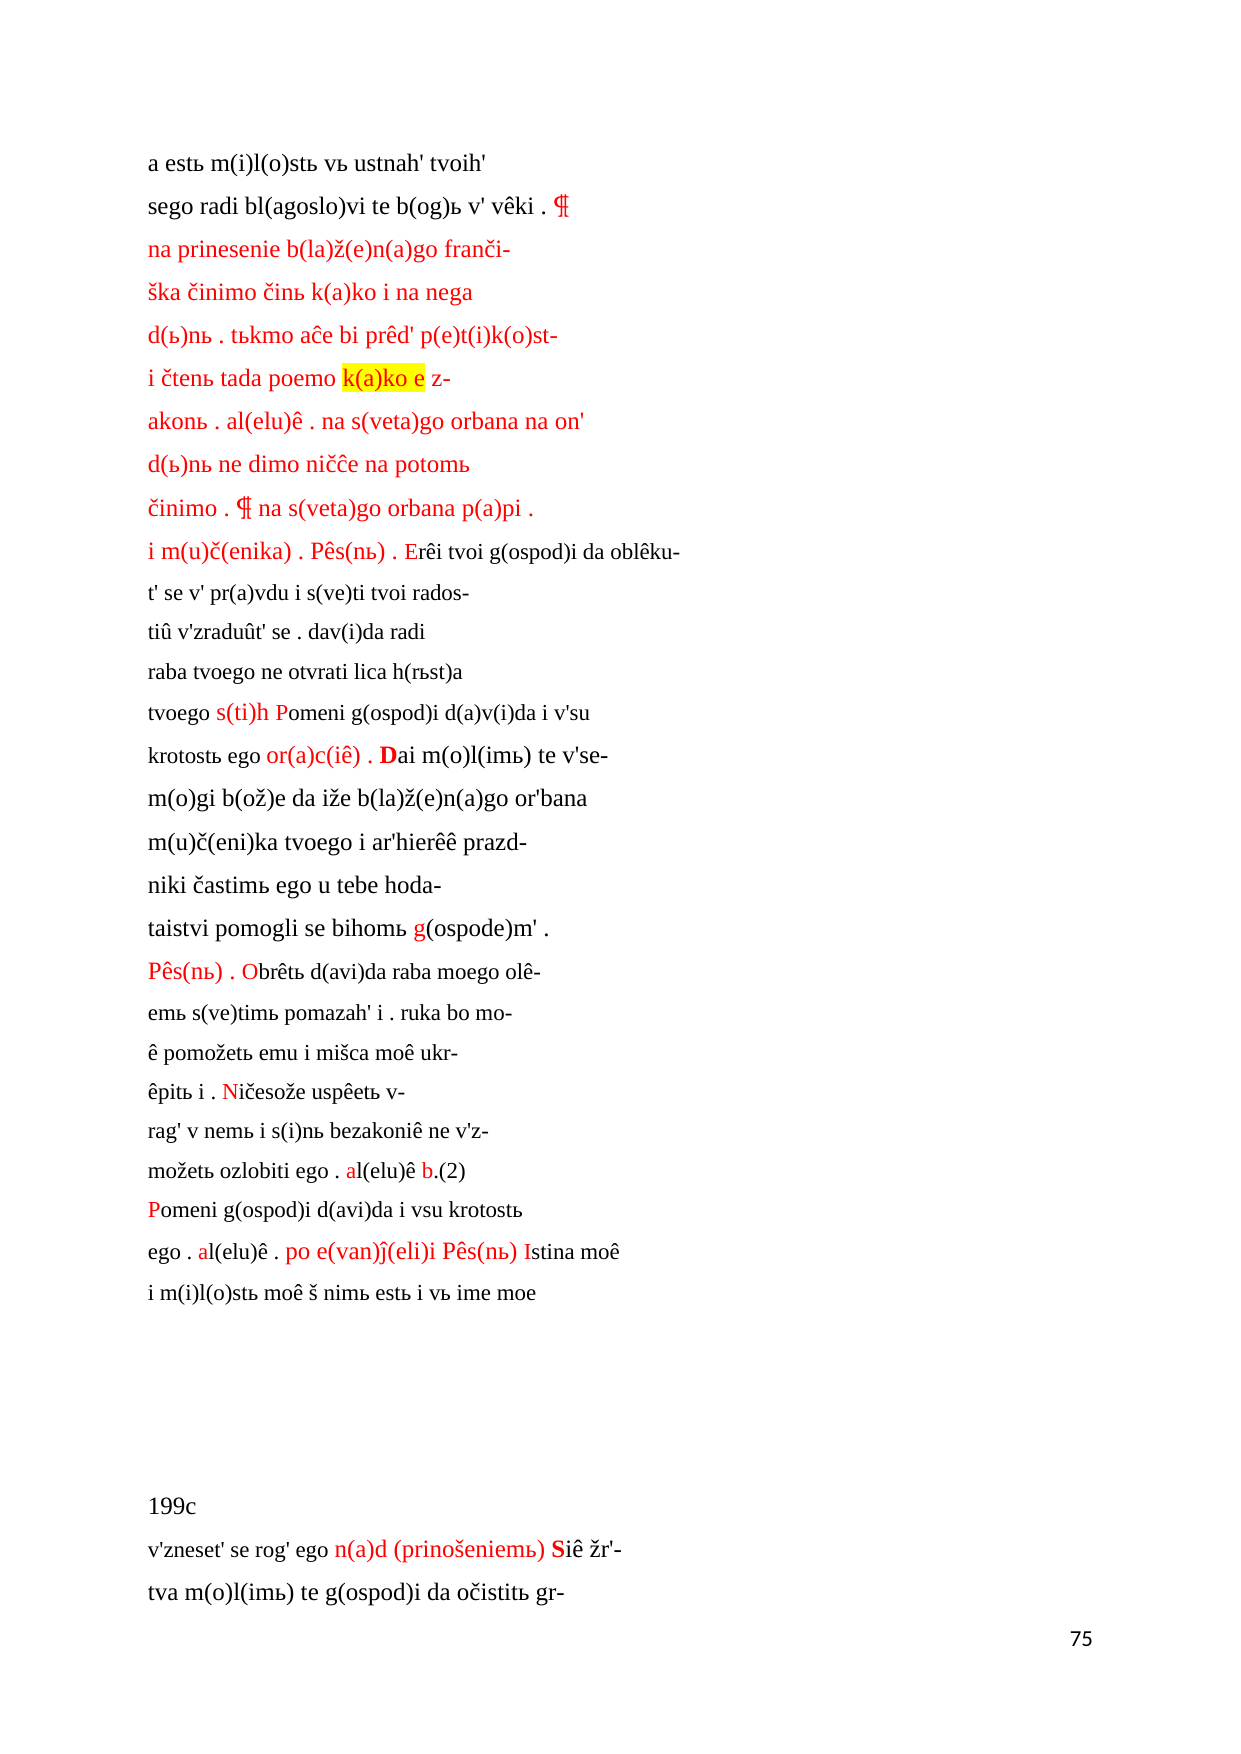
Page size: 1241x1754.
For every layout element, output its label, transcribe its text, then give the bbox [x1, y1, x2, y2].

text činimo . ⸿ na s(veta)go orbana p(a)pi . [148, 493, 1093, 521]
text raba tvoego ne otvrati lica h(rьst)a [148, 658, 1093, 684]
text akonь . al(elu)ê . na s(veta)go orbana na on' [148, 406, 1093, 435]
text i m(u)č(enika) . Pês(nь) . Erêi tvoi g(ospod)i da oblêku- [148, 536, 1093, 564]
text tvoego s(ti)h Pomeni g(ospod)i d(a)v(i)da i v'su [148, 697, 1093, 726]
text i čtenь tada poemo k(a)ko e z- [148, 363, 342, 392]
text rag' v nemь i s(i)nь bezakoniê ne v'z- [148, 1118, 1093, 1144]
text m(u)č(eni)ka tvoego i ar'hierêê prazd- [148, 827, 1093, 855]
text êpitь i . Ničesože uspêetь v- [148, 1078, 1093, 1104]
text ška činimo činь k(a)ko i na nega [148, 277, 1093, 306]
text Pomeni g(ospod)i d(avi)da i vsu krotostь [148, 1197, 1093, 1223]
text možetь ozlobiti ego . al(elu)ê b.(2) [148, 1157, 1093, 1183]
text a estь m(i)l(o)stь vь ustnah' tvoih' [148, 148, 1093, 176]
text m(o)gi b(ož)e da iže b(la)ž(e)n(a)go or'bana [148, 783, 1093, 812]
text emь s(ve)timь pomazah' i . ruka bo mo- [148, 999, 1093, 1026]
text ê pomožetь emu i mišca moê ukr- [148, 1039, 1093, 1065]
text i m(i)l(o)stь moê š nimь estь i vь ime moe [148, 1279, 1093, 1306]
text niki častimь ego u tebe hoda- [148, 870, 1093, 898]
text v'zneset' se rog' ego n(a)d (prinošeniemь) Siê žr'- [148, 1534, 1093, 1563]
text tiû v'zraduût' se . dav(i)da radi [148, 618, 1093, 645]
text 199c [148, 1491, 1093, 1520]
text d(ь)nь ne dimo ničĉe na potomь [148, 449, 1093, 478]
text ego . al(elu)ê . po e(van)ĵ(eli)i Pês(nь) Istina moê [148, 1236, 1093, 1265]
text Pês(nь) . Obrêtь d(avi)da raba moego olê- [148, 956, 1093, 985]
text taistvi pomogli se bihomь g(ospode)m' . [148, 913, 1093, 942]
text tva m(o)l(imь) te g(ospod)i da očistitь gr- [148, 1577, 1093, 1606]
text na prinesenie b(la)ž(e)n(a)go franči- [148, 234, 1093, 263]
text t' se v' pr(a)vdu i s(ve)ti tvoi rados- [148, 579, 1093, 605]
text i čtenь tada poemo k(a)ko e z- [425, 363, 1093, 392]
text krotostь ego or(a)c(iê) . Dai m(o)l(imь) te v'se- [148, 740, 1093, 769]
text sego radi bl(agoslo)vi te b(og)ь v' vêki . ⸿ [148, 191, 1093, 219]
text d(ь)nь . tьkmo aĉe bi prêd' p(e)t(i)k(o)st- [148, 320, 1093, 349]
